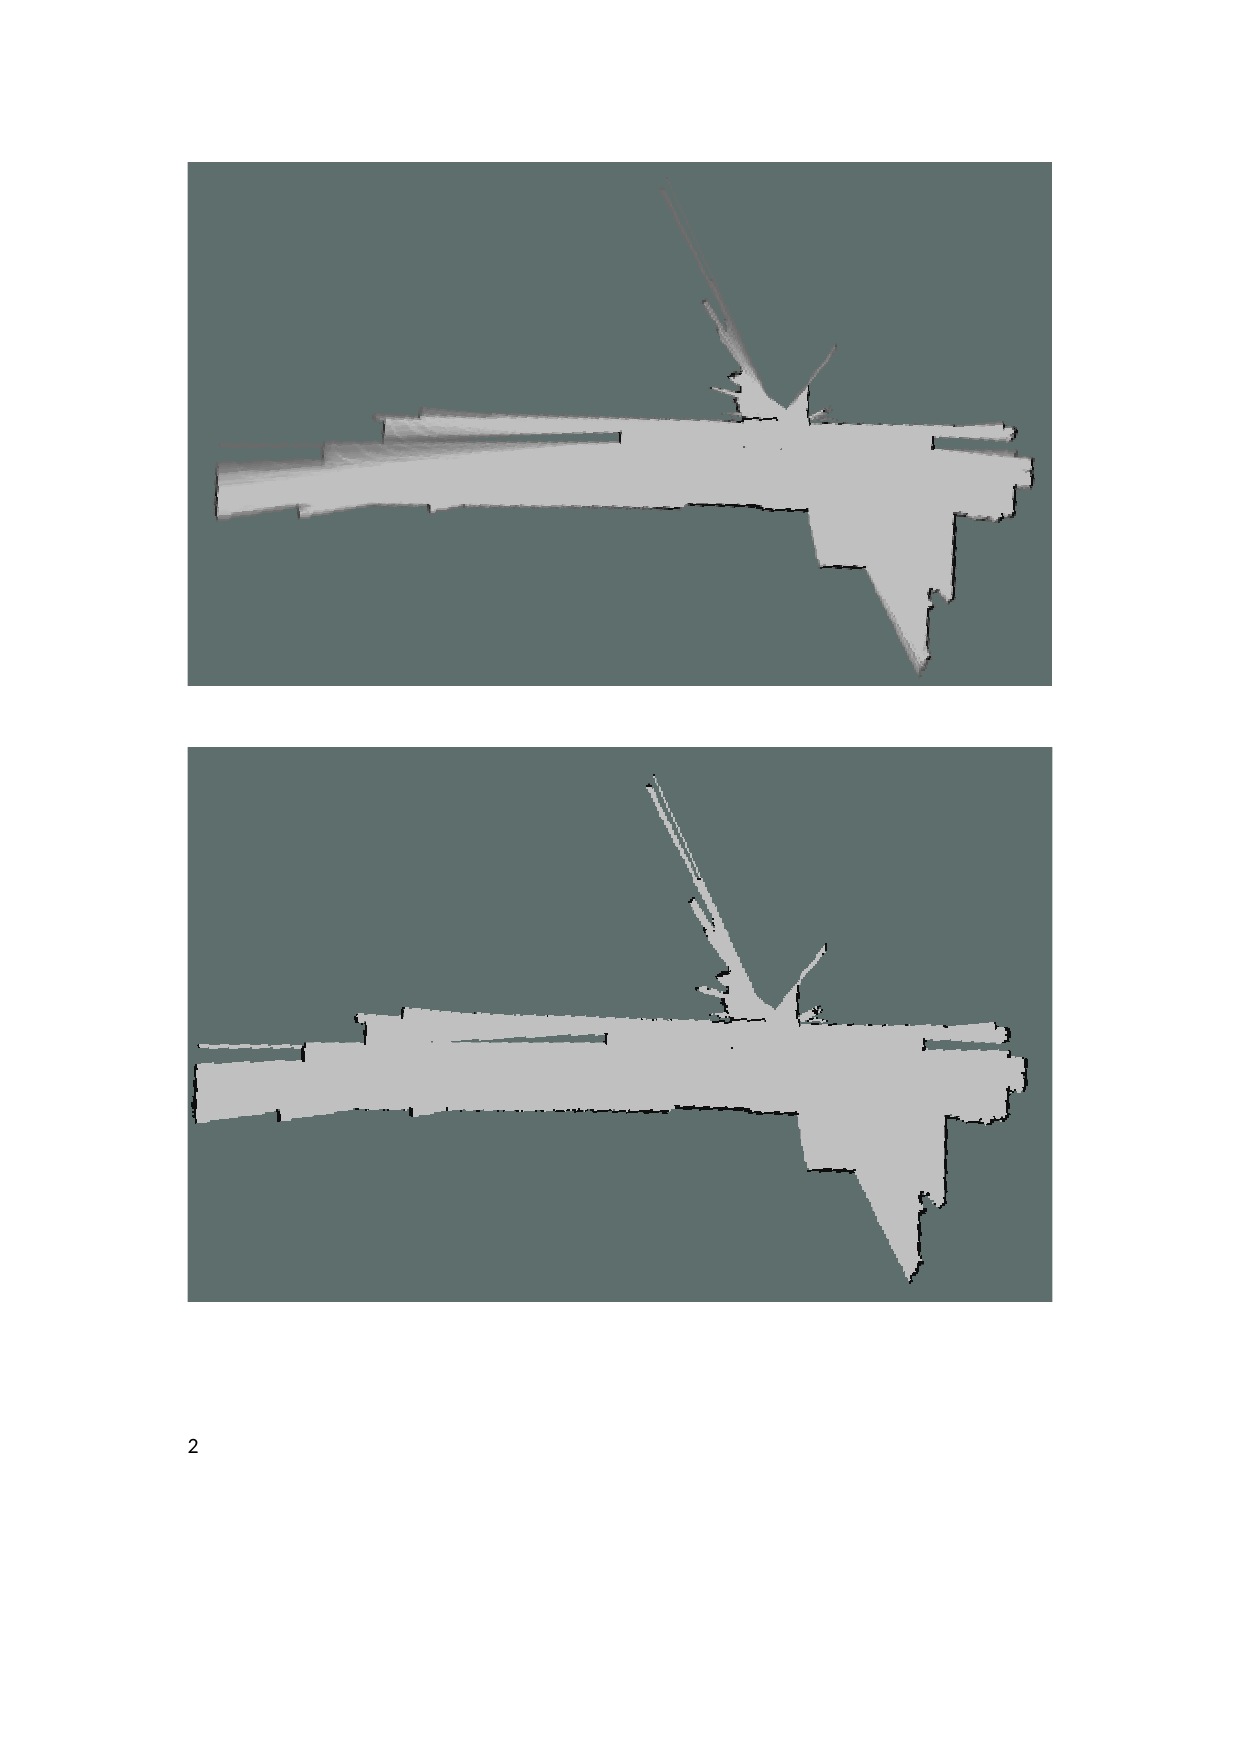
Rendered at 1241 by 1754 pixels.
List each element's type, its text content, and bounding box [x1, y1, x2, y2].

picture [187, 162, 1052, 686]
text 2 [187, 1429, 1053, 1462]
picture [187, 747, 1053, 1302]
